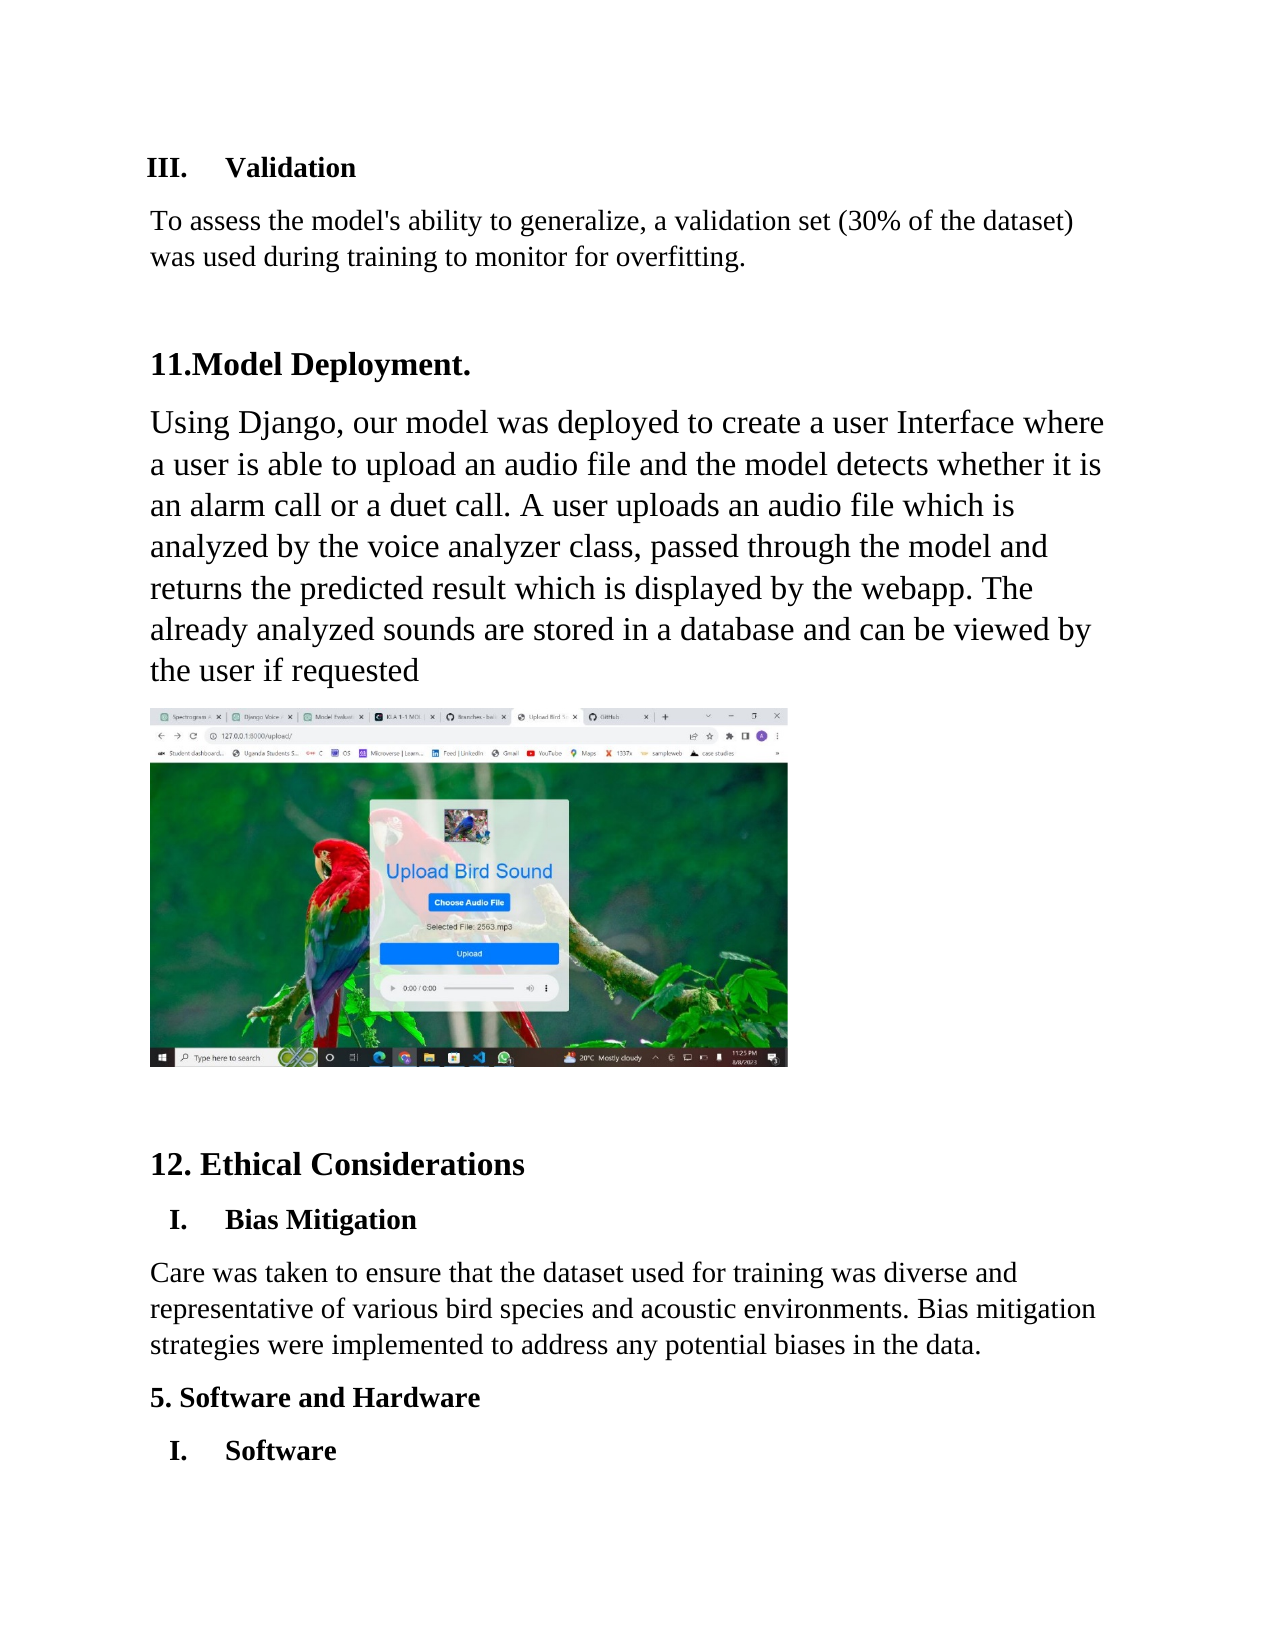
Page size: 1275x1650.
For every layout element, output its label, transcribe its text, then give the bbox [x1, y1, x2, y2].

subtitle 12. Ethical Considerations [150, 1144, 1125, 1183]
subtitle Bias Mitigation [187, 1202, 1125, 1236]
text 5. Software and Hardware [150, 1380, 1125, 1414]
picture [150, 708, 788, 1067]
text Care was taken to ensure that the dataset used for training was diverse and representative of various bird species and acoustic environments. Bias mitigation strategies were implemented to address any potential biases in the data. [150, 1255, 1125, 1361]
text Using Django, our model was deployed to create a user Interface where a user is able to upload an audio file and the model detects whether it is an alarm call or a duet call. A user uploads an audio file which is analyzed by the voice analyzer class, passed through the model and returns the predicted result which is displayed by the webapp. The already analyzed sounds are stored in a database and can be viewed by the user if requested [150, 403, 1125, 689]
subtitle Software [187, 1433, 1125, 1467]
text To assess the model's ability to generalize, a validation set (30% of the dataset) was used during training to monitor for overfitting. [150, 203, 1125, 272]
subtitle Validation [187, 150, 1125, 183]
text 11.Model Deployment. [150, 344, 1125, 383]
